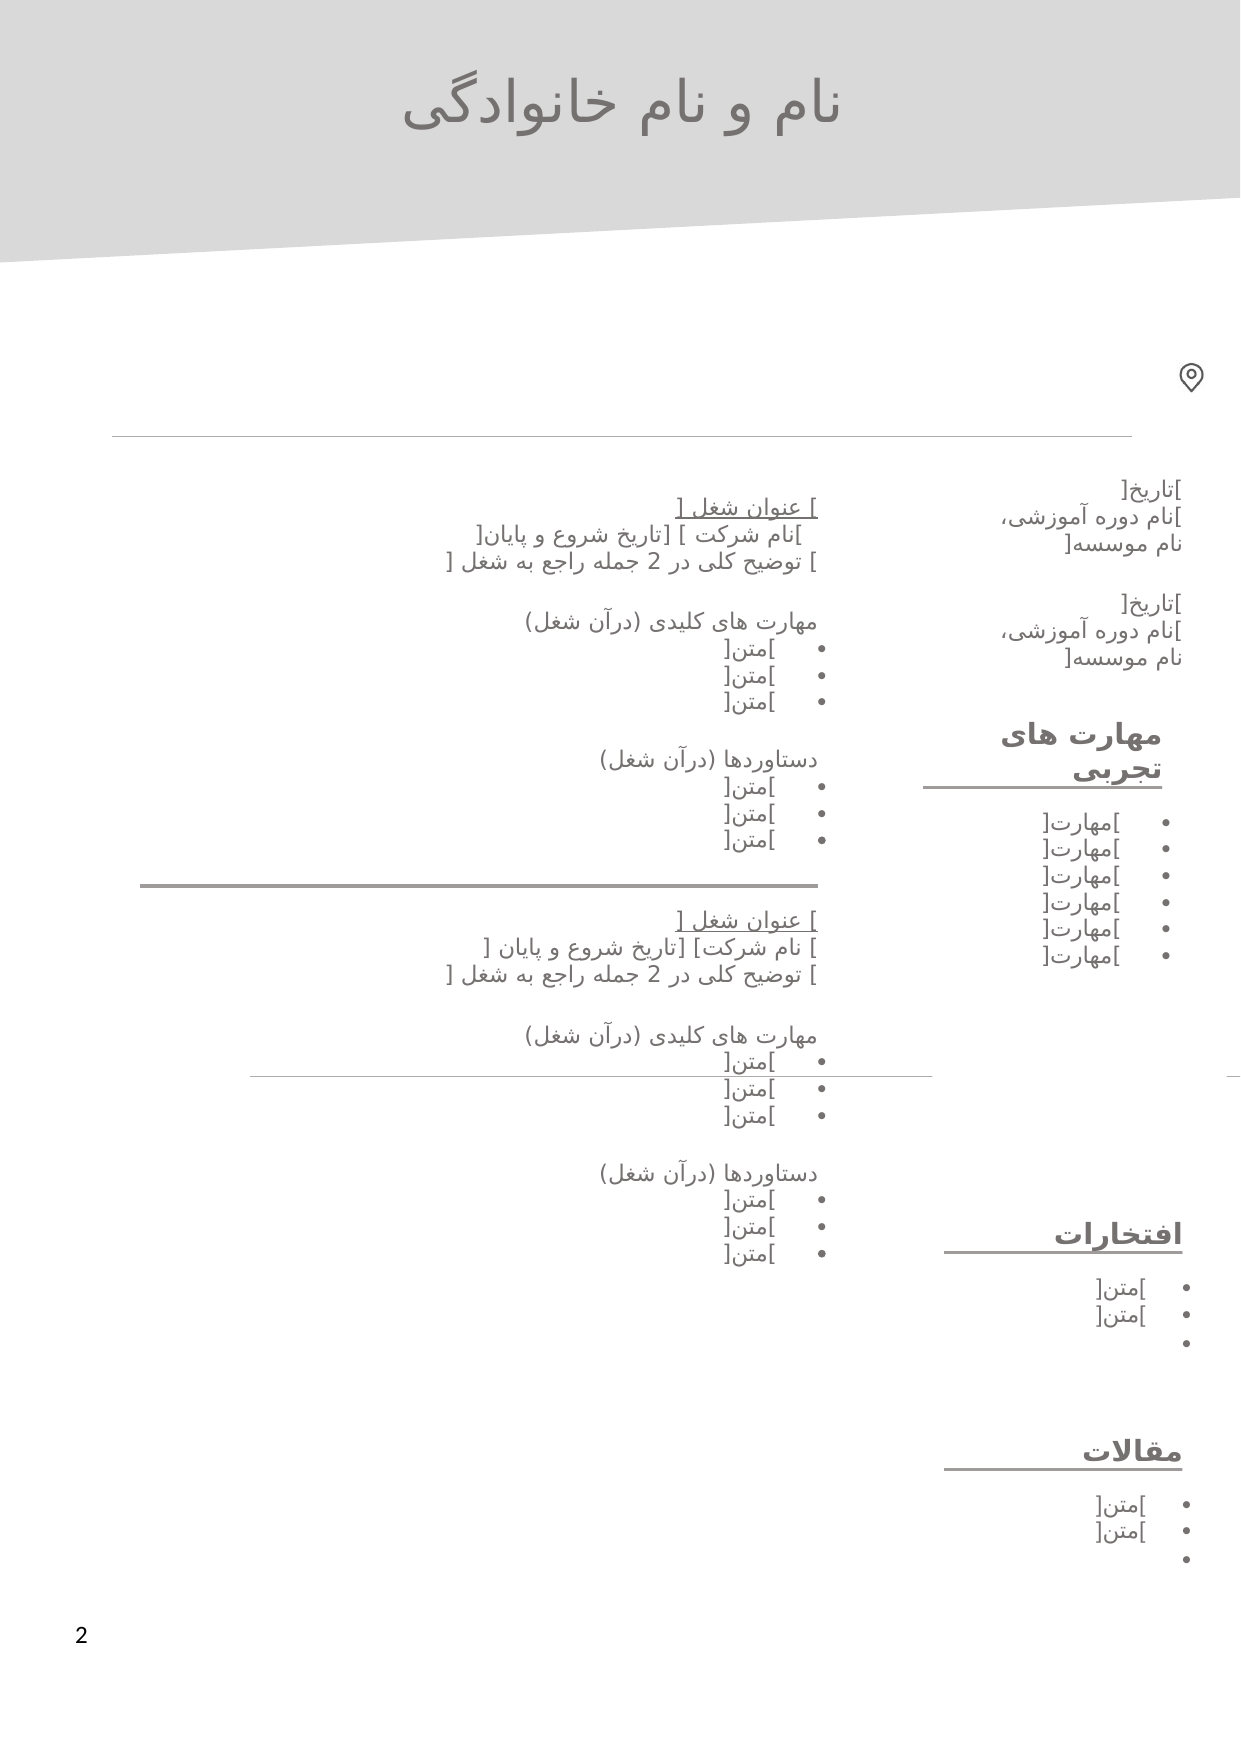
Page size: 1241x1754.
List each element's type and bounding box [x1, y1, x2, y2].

picture [1176, 360, 1206, 395]
